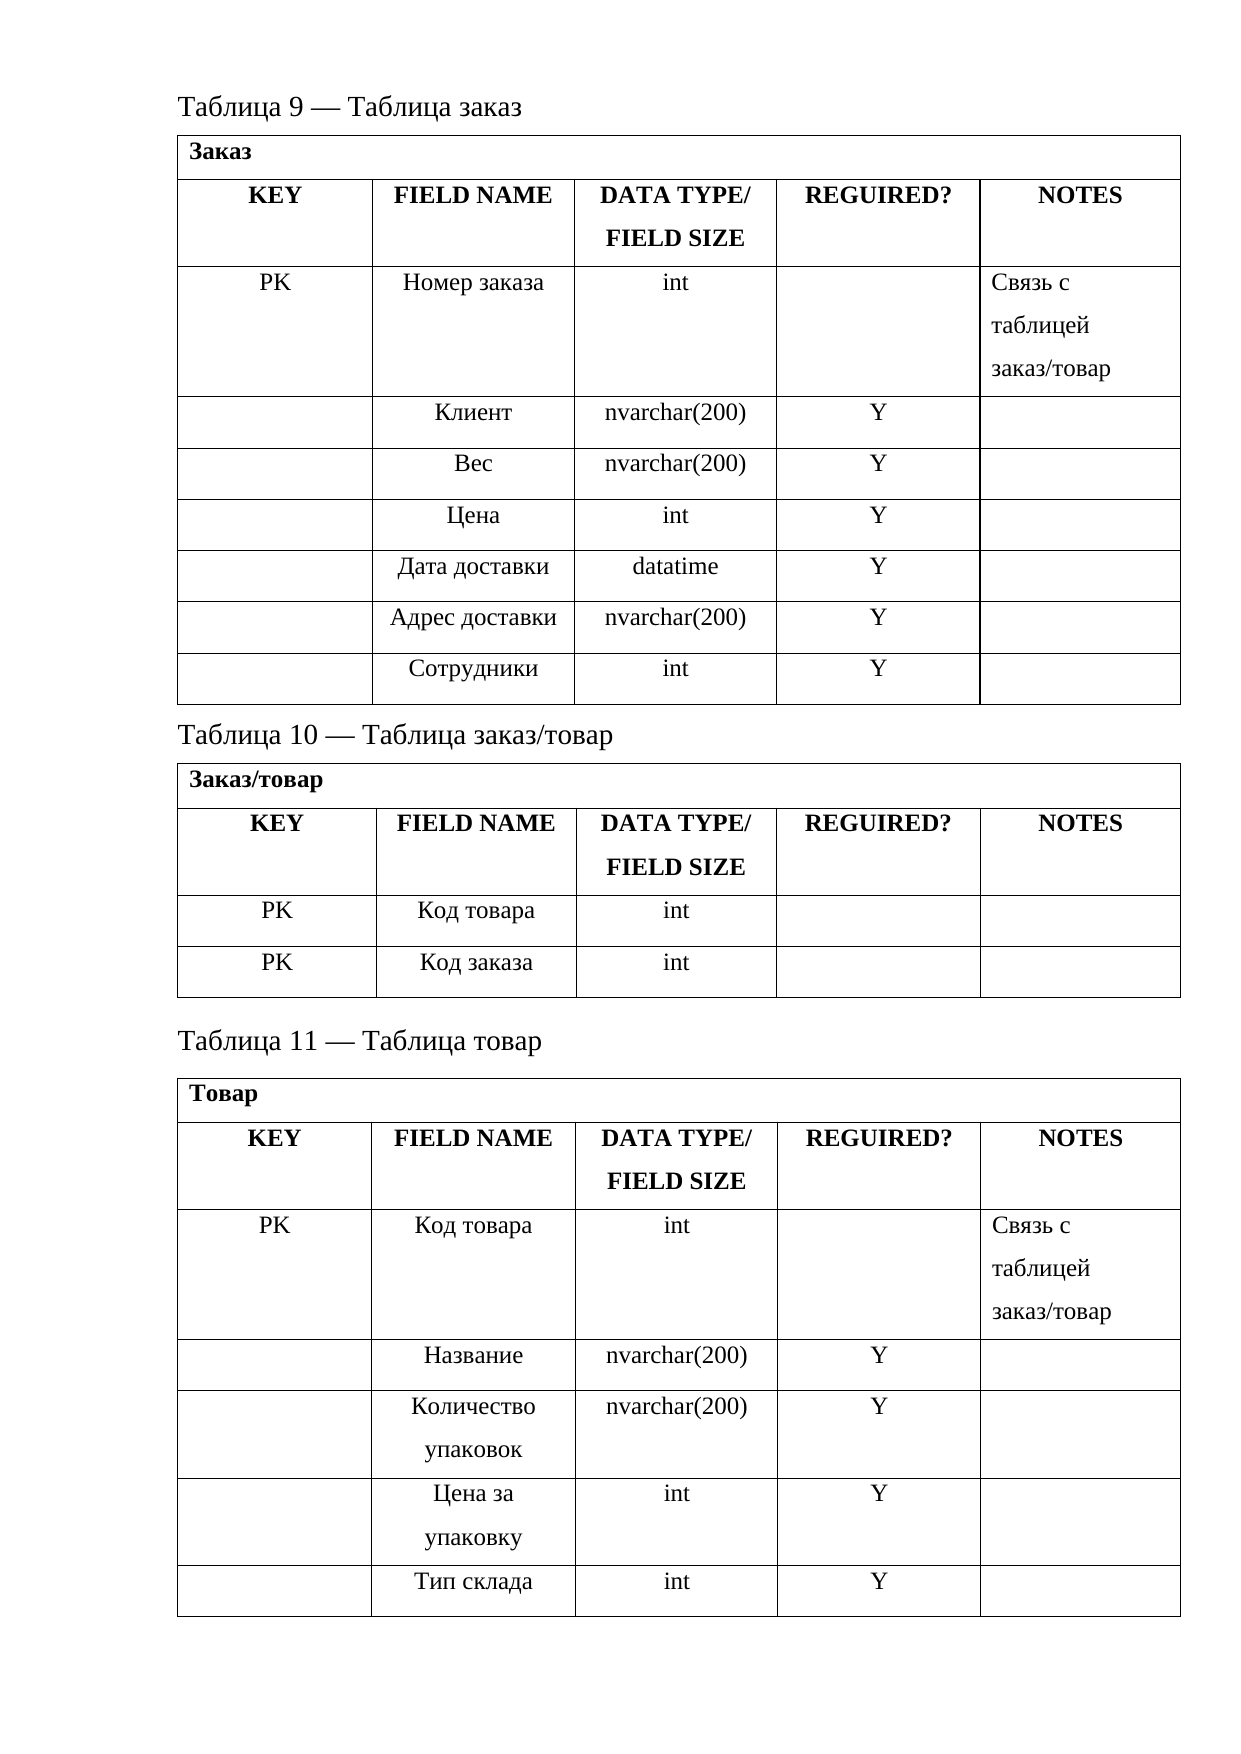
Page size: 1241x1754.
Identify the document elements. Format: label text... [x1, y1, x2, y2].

table_cell REGUIRED? [777, 180, 979, 266]
table_cell [981, 654, 1180, 704]
table_cell REGUIRED? [777, 809, 980, 894]
table_cell Количество упаковок [372, 1391, 575, 1477]
table_cell Y [777, 397, 979, 447]
table_cell PK [178, 896, 376, 946]
table_cell int [576, 1479, 777, 1565]
table_cell [981, 602, 1180, 652]
table_cell int [577, 896, 776, 946]
table_cell FIELD NAME [373, 180, 574, 266]
table_cell DATA TYPE/ FIELD SIZE [575, 180, 776, 266]
table_cell [981, 397, 1180, 447]
table_cell Y [778, 1566, 980, 1616]
table_cell FIELD NAME [377, 809, 576, 894]
table_cell Связь с таблицей заказ/товар [981, 1210, 1180, 1339]
table_header Заказ [178, 136, 1180, 179]
table_cell int [575, 267, 776, 396]
table_cell Адрес доставки [373, 602, 574, 652]
table_cell Код товара [372, 1210, 575, 1339]
table_cell int [577, 947, 776, 997]
table_cell Цена [373, 500, 574, 550]
table_cell datatime [575, 551, 776, 601]
table_cell Код товара [377, 896, 576, 946]
table_cell Y [778, 1340, 980, 1390]
table_cell NOTES [981, 1123, 1180, 1209]
table_cell [981, 500, 1180, 550]
table_cell Y [777, 602, 979, 652]
table_cell int [576, 1210, 777, 1339]
table_cell Код заказа [377, 947, 576, 997]
table_cell nvarchar(200) [575, 602, 776, 652]
table_cell [981, 1566, 1180, 1616]
table_cell [981, 947, 1180, 997]
table_cell Y [777, 654, 979, 704]
table_cell Номер заказа [373, 267, 574, 396]
table_cell [981, 1391, 1180, 1477]
table_cell nvarchar(200) [576, 1340, 777, 1390]
table_cell int [576, 1566, 777, 1616]
text Таблица 10 — Таблица заказ/товар [177, 717, 1181, 751]
table_cell nvarchar(200) [576, 1391, 777, 1477]
table_cell Вес [373, 449, 574, 499]
table_cell [981, 1479, 1180, 1565]
table_cell Y [777, 551, 979, 601]
table_cell nvarchar(200) [575, 397, 776, 447]
table_cell [178, 1340, 371, 1390]
table_cell Цена за упаковку [372, 1479, 575, 1565]
table_cell NOTES [981, 180, 1180, 266]
table_cell Название [372, 1340, 575, 1390]
table_cell Сотрудники [373, 654, 574, 704]
table_cell PK [178, 267, 372, 396]
table_cell int [575, 654, 776, 704]
table_cell [981, 1340, 1180, 1390]
table_cell DATA TYPE/ FIELD SIZE [576, 1123, 777, 1209]
table_cell nvarchar(200) [575, 449, 776, 499]
text Таблица 11 — Таблица товар [177, 1023, 1181, 1057]
table_cell [178, 1479, 371, 1565]
table_cell [178, 500, 372, 550]
table_cell DATA TYPE/ FIELD SIZE [577, 809, 776, 894]
table_cell [178, 654, 372, 704]
table_cell [178, 1391, 371, 1477]
table_cell NOTES [981, 809, 1180, 894]
table_cell REGUIRED? [778, 1123, 980, 1209]
table_cell PK [178, 1210, 371, 1339]
table_cell [778, 1210, 980, 1339]
table_cell KEY [178, 809, 376, 894]
table_cell KEY [178, 1123, 371, 1209]
table_header Товар [178, 1079, 1180, 1122]
table_cell Y [778, 1391, 980, 1477]
table_cell [178, 397, 372, 447]
table_cell [178, 551, 372, 601]
table_cell [777, 896, 980, 946]
table_cell Дата доставки [373, 551, 574, 601]
table_cell Y [778, 1479, 980, 1565]
table_cell [981, 449, 1180, 499]
table_cell Тип склада [372, 1566, 575, 1616]
table_cell int [575, 500, 776, 550]
table_cell [777, 947, 980, 997]
table_cell KEY [178, 180, 372, 266]
table_cell Клиент [373, 397, 574, 447]
table_cell [178, 602, 372, 652]
table_cell PK [178, 947, 376, 997]
table_cell Связь с таблицей заказ/товар [981, 267, 1180, 396]
table_cell Y [777, 500, 979, 550]
table_cell [178, 1566, 371, 1616]
table_cell [178, 449, 372, 499]
table_header Заказ/товар [178, 764, 1180, 807]
table_cell [777, 267, 979, 396]
table_cell [981, 896, 1180, 946]
table_cell Y [777, 449, 979, 499]
table_cell FIELD NAME [372, 1123, 575, 1209]
table_cell [981, 551, 1180, 601]
text Таблица 9 — Таблица заказ [177, 89, 1181, 122]
